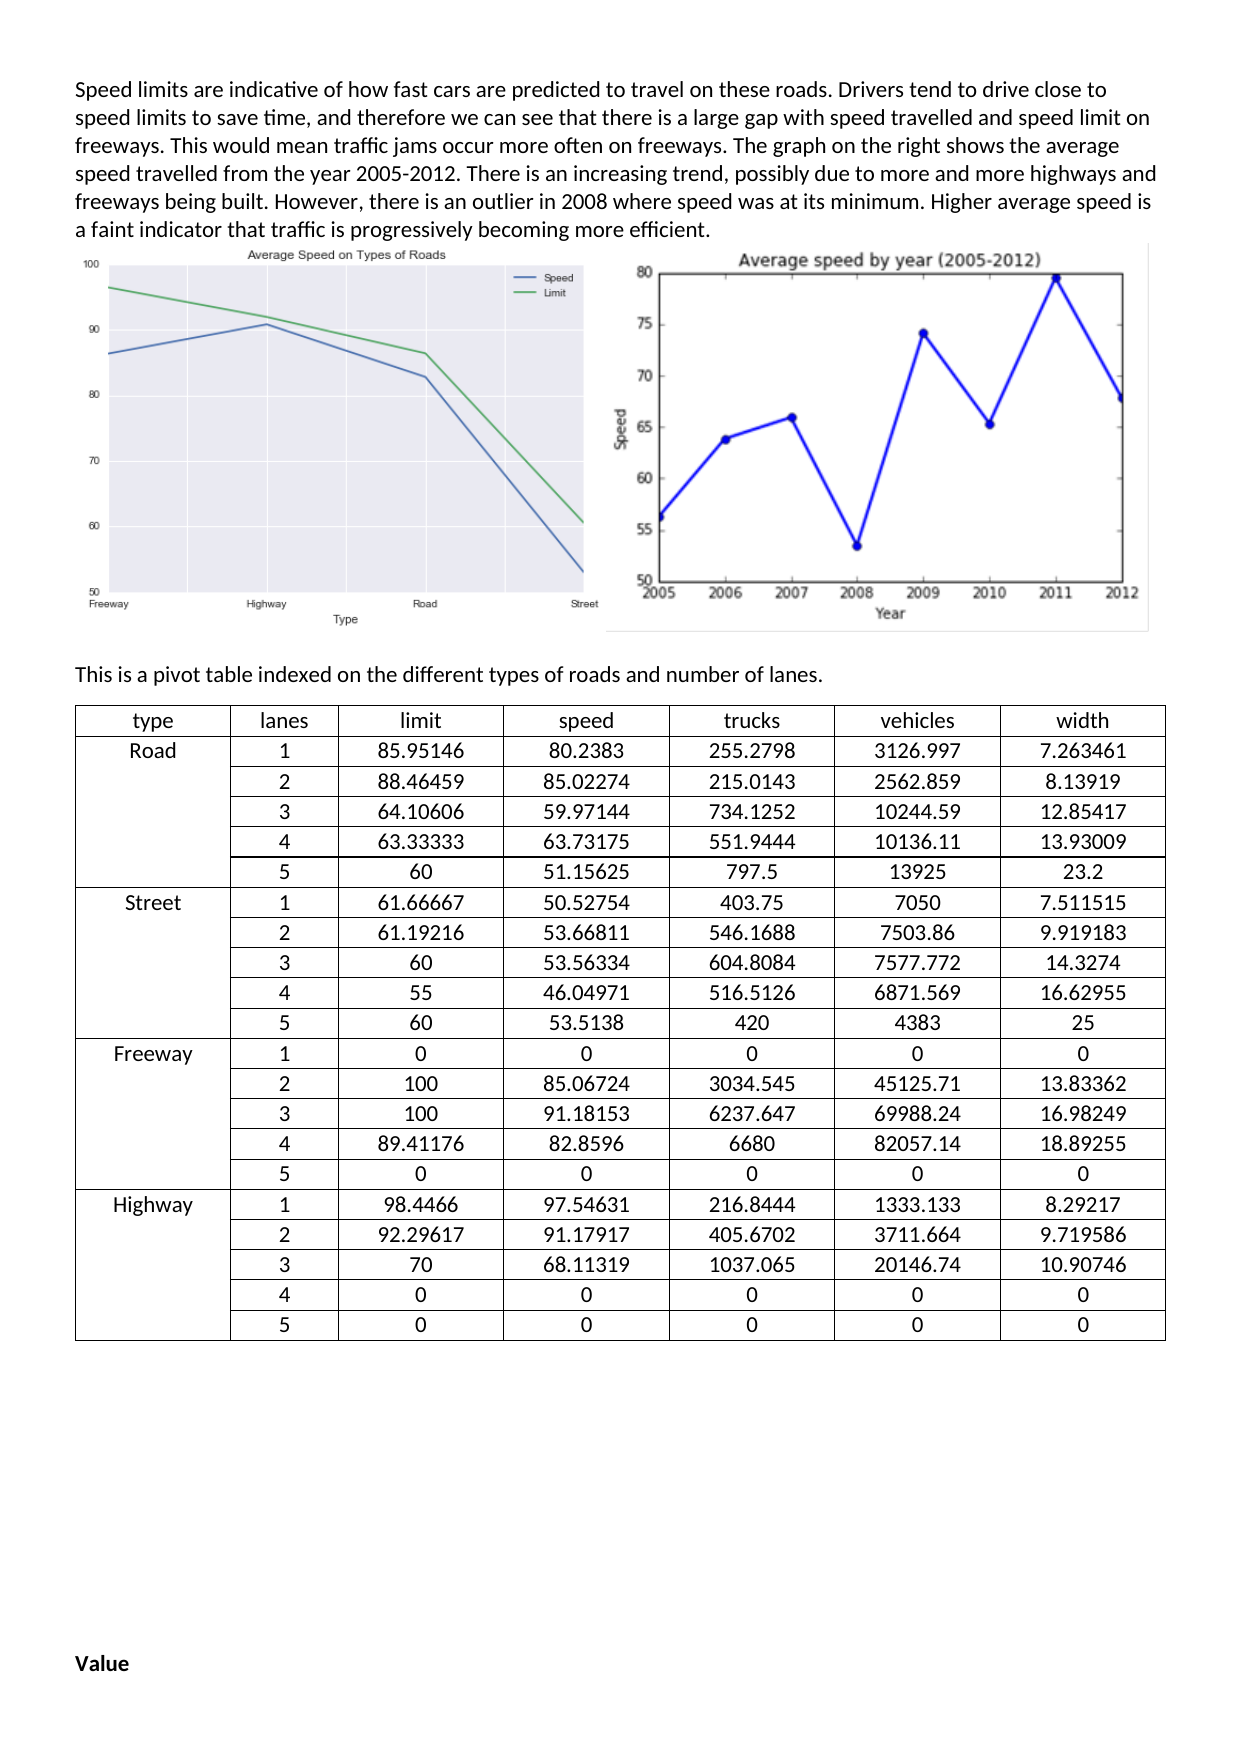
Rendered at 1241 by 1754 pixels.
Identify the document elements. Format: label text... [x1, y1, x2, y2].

table_cell 1 [231, 1190, 338, 1219]
table_cell 0 [504, 1280, 669, 1309]
table_cell 0 [670, 1039, 834, 1068]
table_cell Road [76, 737, 230, 887]
table_cell 82057.14 [835, 1129, 1000, 1158]
table_cell 6680 [670, 1129, 834, 1158]
table_cell 7.263461 [1001, 737, 1165, 766]
table_cell 7050 [835, 888, 1000, 917]
table_cell 60 [339, 858, 503, 887]
table_cell 9.719586 [1001, 1220, 1165, 1249]
table_cell 10244.59 [835, 797, 1000, 826]
table_cell 97.54631 [504, 1190, 669, 1219]
table_cell 1333.133 [835, 1190, 1000, 1219]
table_cell 0 [670, 1280, 834, 1309]
table_header lanes [231, 706, 338, 736]
table_cell 16.98249 [1001, 1099, 1165, 1128]
table_cell 63.73175 [504, 827, 669, 856]
table_cell 64.10606 [339, 797, 503, 826]
table_cell 0 [504, 1160, 669, 1189]
table_cell 25 [1001, 1009, 1165, 1038]
table_cell 1 [231, 737, 338, 766]
table_cell 2 [231, 1220, 338, 1249]
table_cell 16.62955 [1001, 978, 1165, 1007]
table_cell 53.5138 [504, 1009, 669, 1038]
table_cell 92.29617 [339, 1220, 503, 1249]
table_cell 2 [231, 918, 338, 947]
text Value [75, 1649, 1165, 1677]
table_cell Street [76, 888, 230, 1038]
table_cell 0 [339, 1280, 503, 1309]
table_cell 255.2798 [670, 737, 834, 766]
table_cell 3126.997 [835, 737, 1000, 766]
table_cell 13925 [835, 858, 1000, 887]
table_cell 100 [339, 1069, 503, 1098]
table_cell 0 [1001, 1039, 1165, 1068]
table_cell 216.8444 [670, 1190, 834, 1219]
table_cell 797.5 [670, 858, 834, 887]
table_header trucks [670, 706, 834, 736]
table_cell 51.15625 [504, 858, 669, 887]
table_cell 82.8596 [504, 1129, 669, 1158]
table_cell 89.41176 [339, 1129, 503, 1158]
table_cell 45125.71 [835, 1069, 1000, 1098]
table_cell 3034.545 [670, 1069, 834, 1098]
table_header type [76, 706, 230, 736]
table_cell 0 [1001, 1160, 1165, 1189]
table_cell 70 [339, 1250, 503, 1279]
table_cell 8.29217 [1001, 1190, 1165, 1219]
table_cell 1 [231, 1039, 338, 1068]
table_cell 6237.647 [670, 1099, 834, 1128]
table_cell 18.89255 [1001, 1129, 1165, 1158]
table_header speed [504, 706, 669, 736]
table_cell 4 [231, 1129, 338, 1158]
table_cell 59.97144 [504, 797, 669, 826]
table_cell 0 [1001, 1280, 1165, 1309]
table_cell 5 [231, 1311, 338, 1340]
table_cell 5 [231, 1009, 338, 1038]
table_cell 53.56334 [504, 948, 669, 977]
table_cell 69988.24 [835, 1099, 1000, 1128]
table_cell 50.52754 [504, 888, 669, 917]
table_cell 734.1252 [670, 797, 834, 826]
table_cell 3 [231, 797, 338, 826]
table_cell 3 [231, 1099, 338, 1128]
table_cell 7.511515 [1001, 888, 1165, 917]
table_cell 0 [835, 1160, 1000, 1189]
table_cell 6871.569 [835, 978, 1000, 1007]
table_cell 61.19216 [339, 918, 503, 947]
table_cell 20146.74 [835, 1250, 1000, 1279]
table_cell 85.95146 [339, 737, 503, 766]
table_cell 516.5126 [670, 978, 834, 1007]
text This is a pivot table indexed on the different types of roads and number of lanes. [75, 661, 1165, 689]
picture [75, 243, 1150, 633]
table_cell 0 [835, 1311, 1000, 1340]
table_cell 91.18153 [504, 1099, 669, 1128]
table_cell 12.85417 [1001, 797, 1165, 826]
table_cell 98.4466 [339, 1190, 503, 1219]
table_cell 604.8084 [670, 948, 834, 977]
table_header vehicles [835, 706, 1000, 736]
table_cell 63.33333 [339, 827, 503, 856]
table_cell 0 [339, 1311, 503, 1340]
table_cell 88.46459 [339, 767, 503, 796]
table_cell 551.9444 [670, 827, 834, 856]
table_cell 61.66667 [339, 888, 503, 917]
table_cell 215.0143 [670, 767, 834, 796]
table_cell 0 [835, 1039, 1000, 1068]
table_cell 0 [1001, 1311, 1165, 1340]
table_cell 4 [231, 1280, 338, 1309]
table_cell 403.75 [670, 888, 834, 917]
text Speed limits are indicative of how fast cars are predicted to travel on these roads. Drivers tend to drive close to speed limits to save time, and therefore we can see that there is a large gap with speed travelled and speed limit on freeways. This would mean traffic jams occur more often on freeways. The graph on the right shows the average speed travelled from the year 2005-2012. There is an increasing trend, possibly due to more and more highways and freeways being built. However, there is an outlier in 2008 where speed was at its minimum. Higher average speed is a faint indicator that traffic is progressively becoming more efficient. [75, 75, 1165, 243]
table_cell 23.2 [1001, 858, 1165, 887]
table_cell 0 [670, 1311, 834, 1340]
table_cell 2562.859 [835, 767, 1000, 796]
table_cell 91.17917 [504, 1220, 669, 1249]
table_cell 60 [339, 948, 503, 977]
table_cell 10.90746 [1001, 1250, 1165, 1279]
table_cell 100 [339, 1099, 503, 1128]
table_cell 1 [231, 888, 338, 917]
table_header width [1001, 706, 1165, 736]
table_cell 8.13919 [1001, 767, 1165, 796]
table_cell 4 [231, 827, 338, 856]
table_cell 13.83362 [1001, 1069, 1165, 1098]
table_cell 60 [339, 1009, 503, 1038]
table_cell 0 [504, 1311, 669, 1340]
table_cell 5 [231, 1160, 338, 1189]
table_cell 0 [339, 1160, 503, 1189]
table_cell 3711.664 [835, 1220, 1000, 1249]
table_cell 405.6702 [670, 1220, 834, 1249]
table_cell 0 [835, 1280, 1000, 1309]
table_cell Freeway [76, 1039, 230, 1189]
table_cell 85.06724 [504, 1069, 669, 1098]
table_cell 53.66811 [504, 918, 669, 947]
table_cell 4 [231, 978, 338, 1007]
table_cell 3 [231, 1250, 338, 1279]
table_cell 85.02274 [504, 767, 669, 796]
table_cell 4383 [835, 1009, 1000, 1038]
table_cell 0 [670, 1160, 834, 1189]
table_cell 10136.11 [835, 827, 1000, 856]
table_cell 68.11319 [504, 1250, 669, 1279]
table_cell 2 [231, 767, 338, 796]
table_cell 7577.772 [835, 948, 1000, 977]
table_cell 2 [231, 1069, 338, 1098]
table_cell 546.1688 [670, 918, 834, 947]
table_cell 80.2383 [504, 737, 669, 766]
table_cell 9.919183 [1001, 918, 1165, 947]
table_cell 46.04971 [504, 978, 669, 1007]
table_cell 13.93009 [1001, 827, 1165, 856]
table_cell 420 [670, 1009, 834, 1038]
table_cell 0 [339, 1039, 503, 1068]
table_header limit [339, 706, 503, 736]
table_cell 7503.86 [835, 918, 1000, 947]
table_cell 14.3274 [1001, 948, 1165, 977]
table_cell Highway [76, 1190, 230, 1340]
table_cell 0 [504, 1039, 669, 1068]
table_cell 55 [339, 978, 503, 1007]
table_cell 3 [231, 948, 338, 977]
table_cell 5 [231, 858, 338, 887]
table_cell 1037.065 [670, 1250, 834, 1279]
